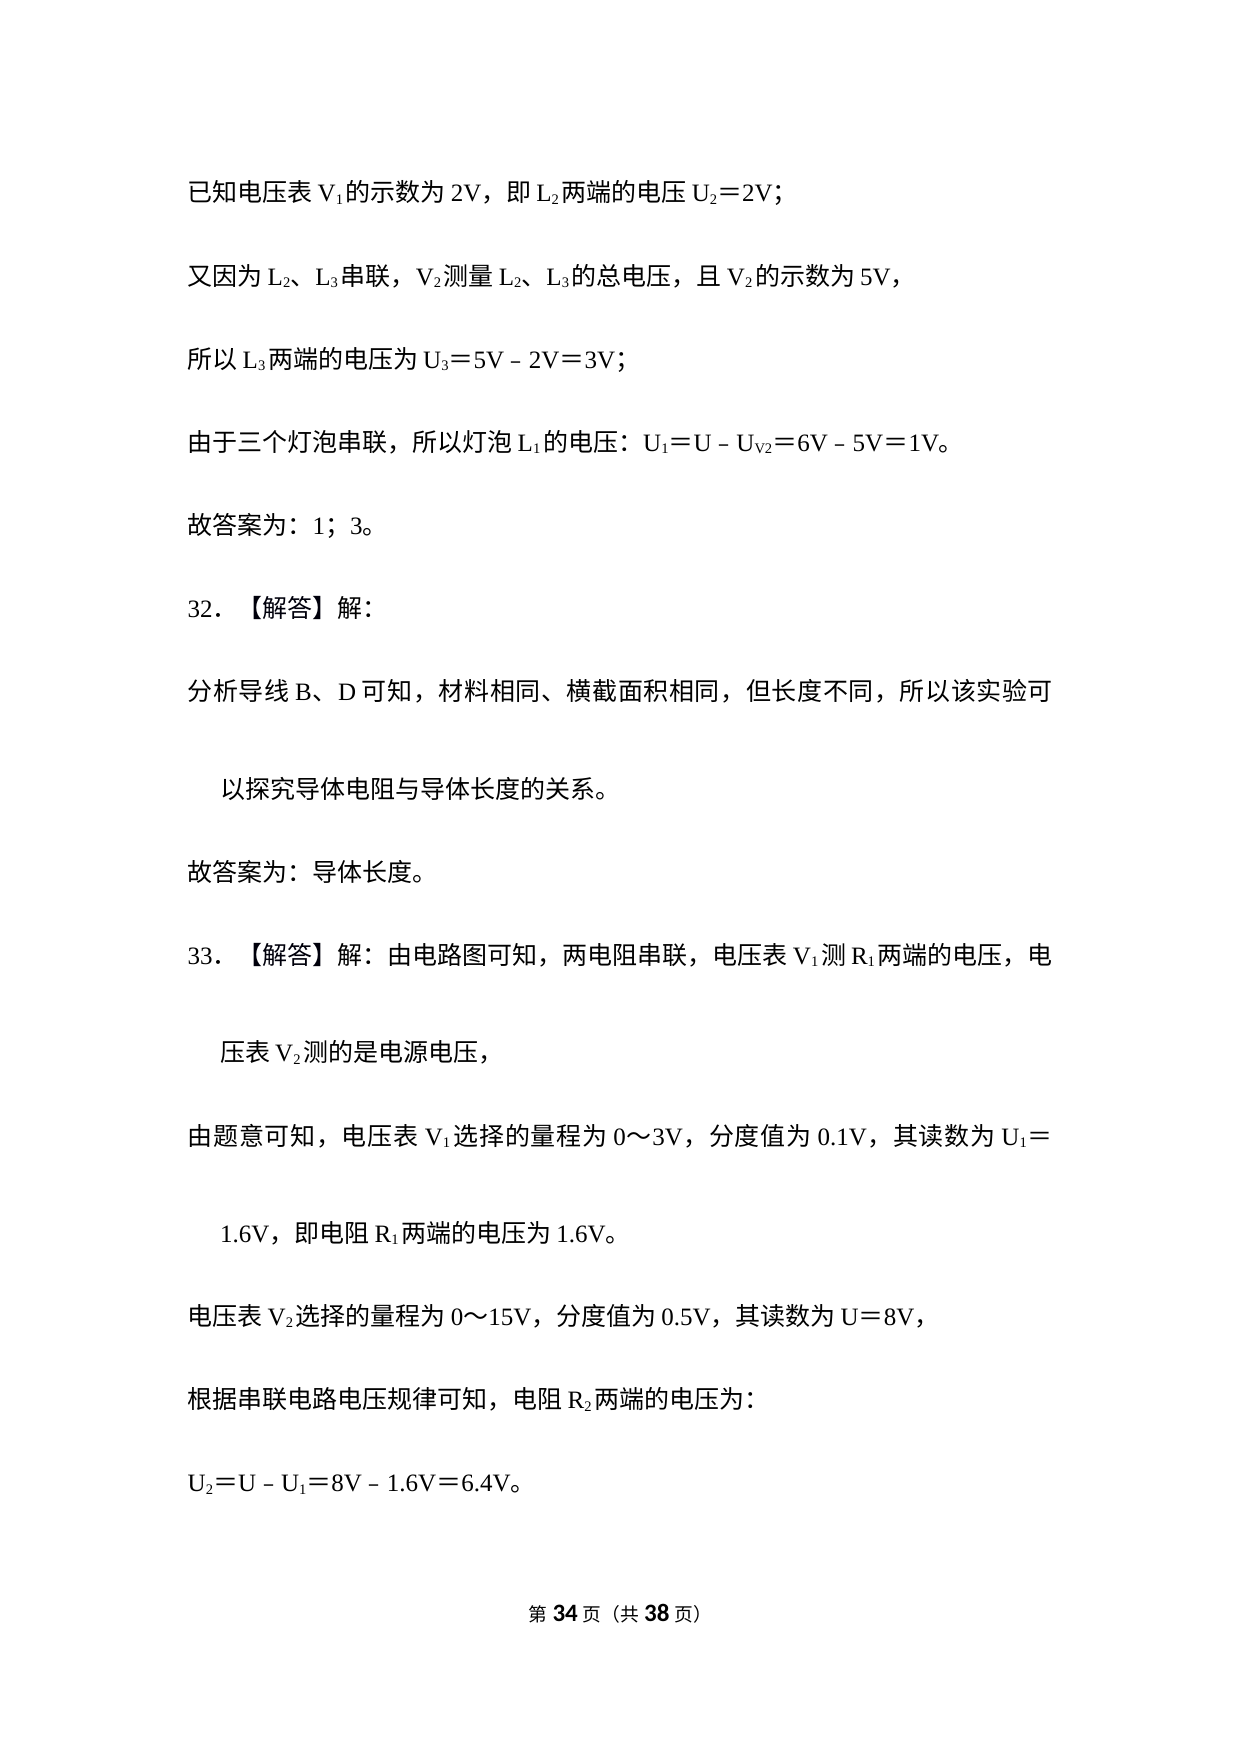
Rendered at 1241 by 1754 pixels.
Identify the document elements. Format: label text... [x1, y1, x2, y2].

text 所以L3两端的电压为U3＝5V﹣2V＝3V； [187, 325, 1053, 390]
text 根据串联电路电压规律可知，电阻R2两端的电压为： [187, 1365, 1053, 1430]
text 故答案为：1；3。 [187, 491, 1053, 556]
text 电压表V2选择的量程为0～15V，分度值为0.5V，其读数为U＝8V， [187, 1282, 1053, 1347]
text U2＝U﹣U1＝8V﹣1.6V＝6.4V。 [187, 1448, 1053, 1513]
text 故答案为：导体长度。 [187, 838, 1053, 903]
text 又因为L2、L3串联，V2测量L2、L3的总电压，且V2的示数为5V， [187, 242, 1053, 307]
text 由题意可知，电压表V1选择的量程为0～3V，分度值为0.1V，其读数为U1＝1.6V，即电阻R1两端的电压为1.6V。 [187, 1102, 1053, 1264]
text 由于三个灯泡串联，所以灯泡L1的电压：U1＝U﹣UV2＝6V﹣5V＝1V。 [187, 408, 1053, 473]
text 32．【解答】解： [187, 574, 1053, 639]
text 已知电压表V1的示数为2V，即L2两端的电压U2＝2V； [187, 158, 1053, 223]
text 33．【解答】解：由电路图可知，两电阻串联，电压表V1测R1两端的电压，电压表V2测的是电源电压， [187, 921, 1053, 1083]
text 分析导线B、D可知，材料相同、横截面积相同，但长度不同，所以该实验可以探究导体电阻与导体长度的关系。 [187, 657, 1053, 820]
